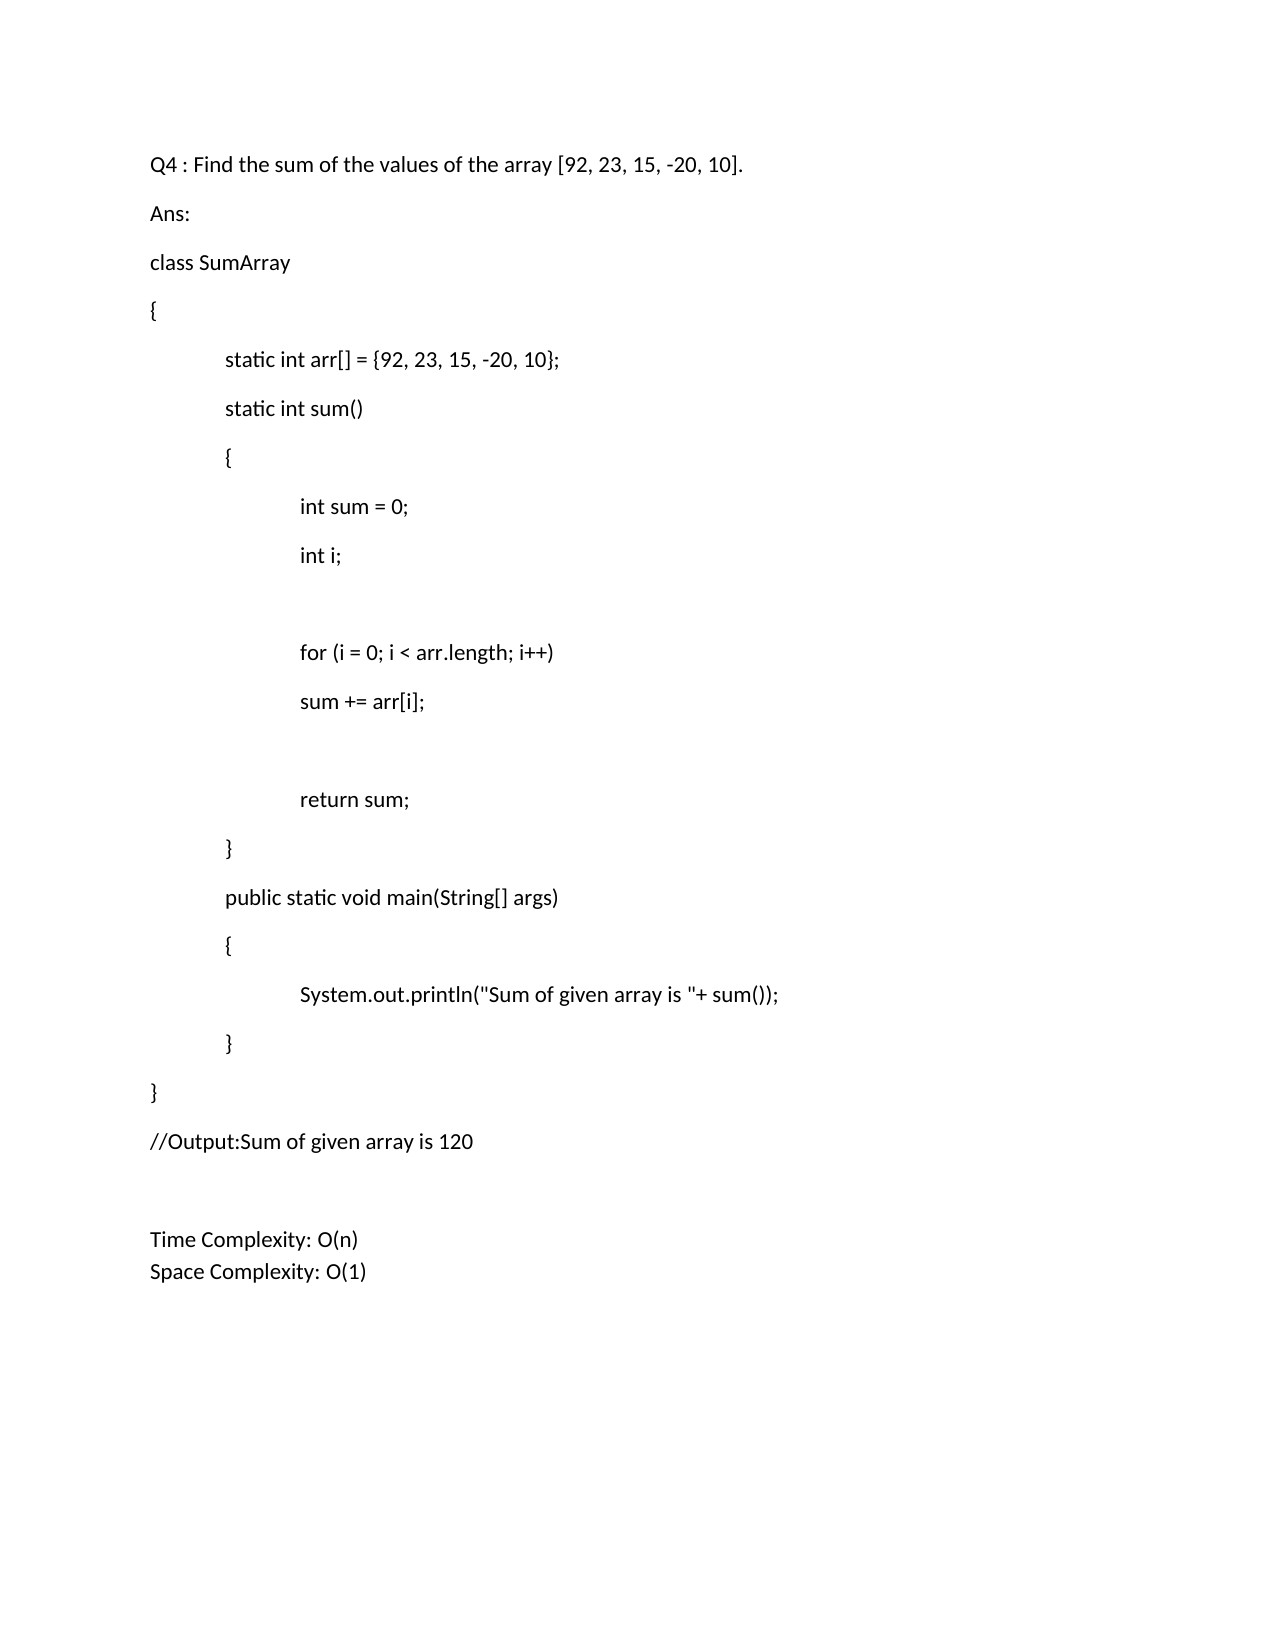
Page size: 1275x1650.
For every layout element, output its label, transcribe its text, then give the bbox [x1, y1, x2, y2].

text } [150, 1029, 1125, 1057]
text class SumArray [150, 248, 1125, 276]
text Q4 : Find the sum of the values of the array [92, 23, 15, -20, 10]. [150, 150, 1125, 178]
text return sum; [150, 785, 1125, 813]
text { [150, 932, 1125, 960]
text } [150, 834, 1125, 862]
text static int sum() [150, 394, 1125, 422]
text static int arr[] = {92, 23, 15, -20, 10}; [150, 345, 1125, 373]
text System.out.println("Sum of given array is "+ sum()); [150, 981, 1125, 1008]
text public static void main(String[] args) [150, 883, 1125, 911]
text int i; [150, 541, 1125, 569]
text int sum = 0; [150, 492, 1125, 520]
text sum += arr[i]; [150, 687, 1125, 715]
text { [150, 297, 1125, 324]
text //Output:Sum of given array is 120 [150, 1127, 1125, 1155]
text Time Complexity: O(n) Space Complexity: O(1) [150, 1225, 1125, 1285]
text } [150, 1078, 1125, 1106]
text for (i = 0; i < arr.length; i++) [150, 638, 1125, 667]
text { [150, 443, 1125, 471]
text Ans: [150, 199, 1125, 227]
